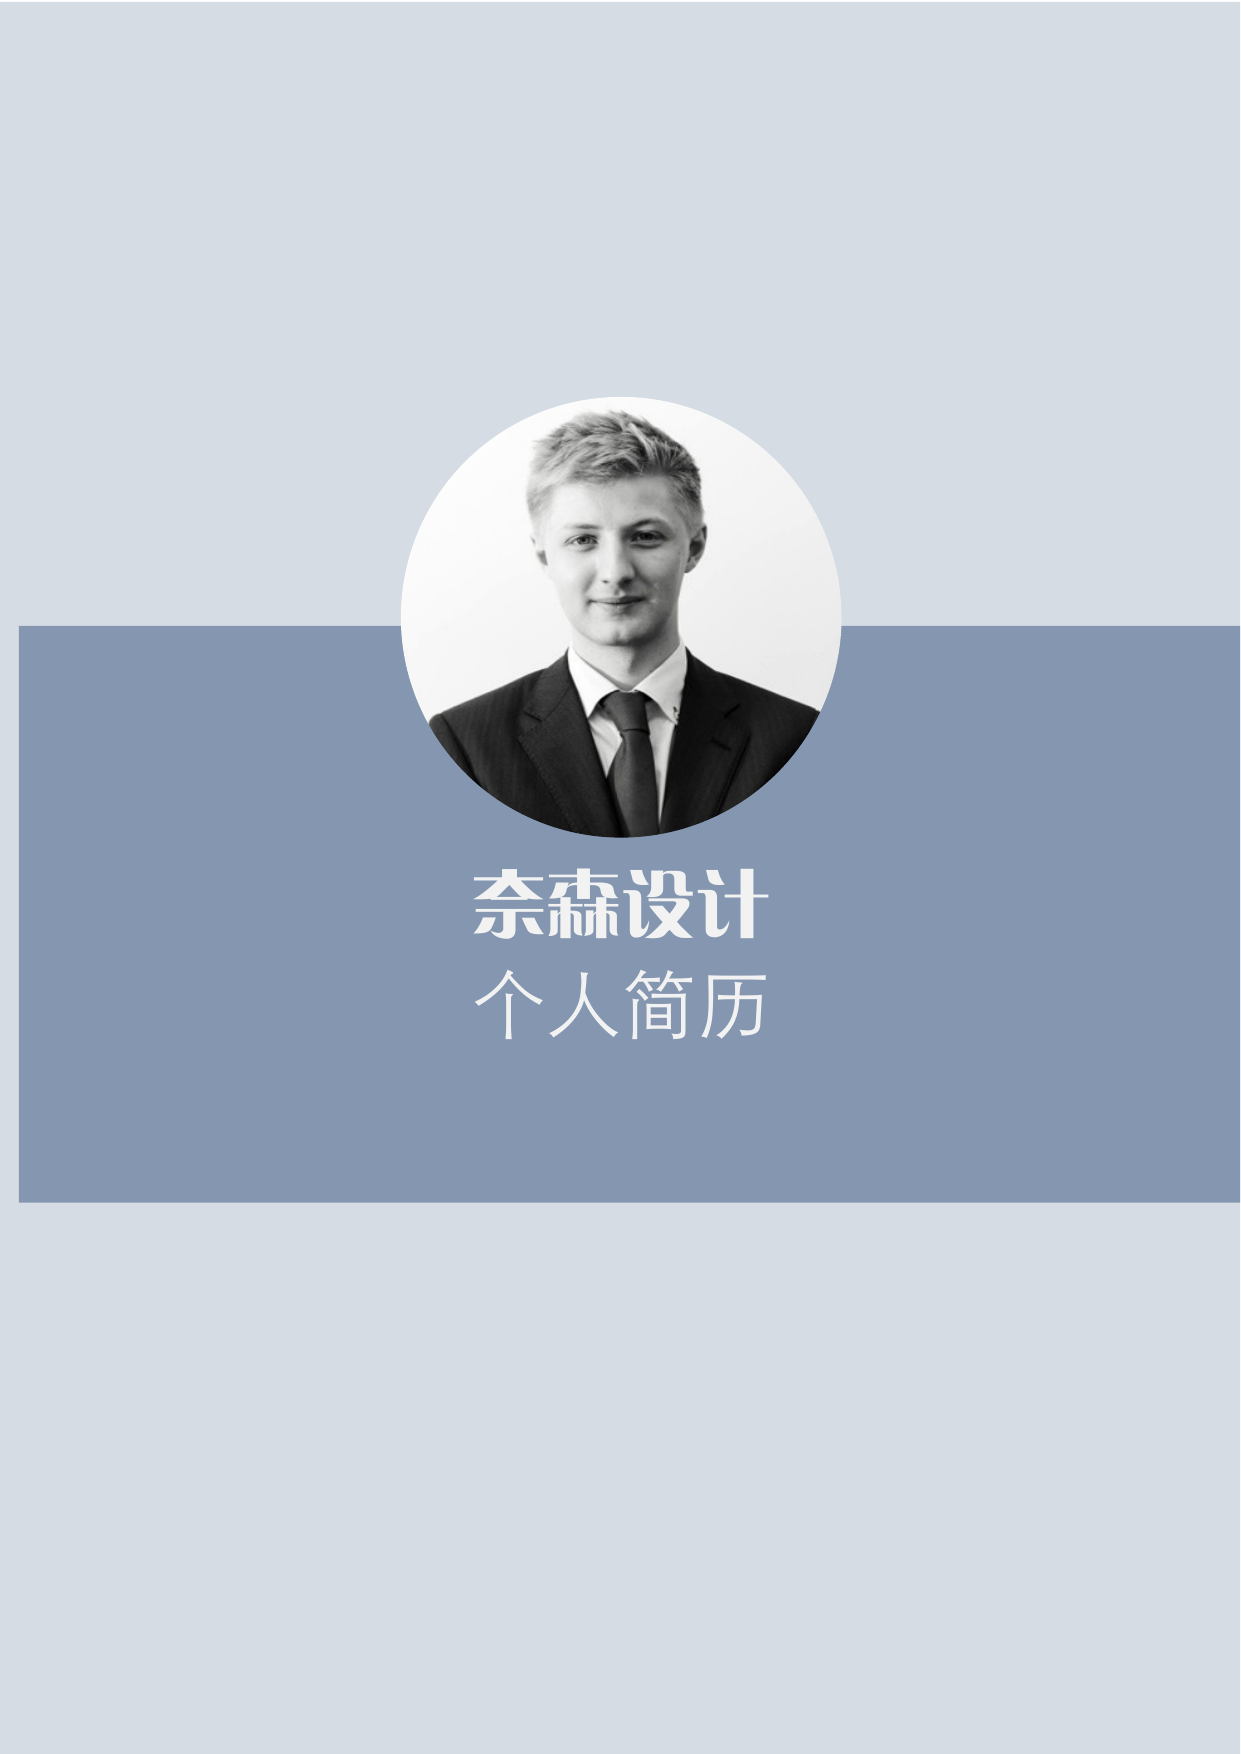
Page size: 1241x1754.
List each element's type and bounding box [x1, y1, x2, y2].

picture [400, 396, 842, 838]
